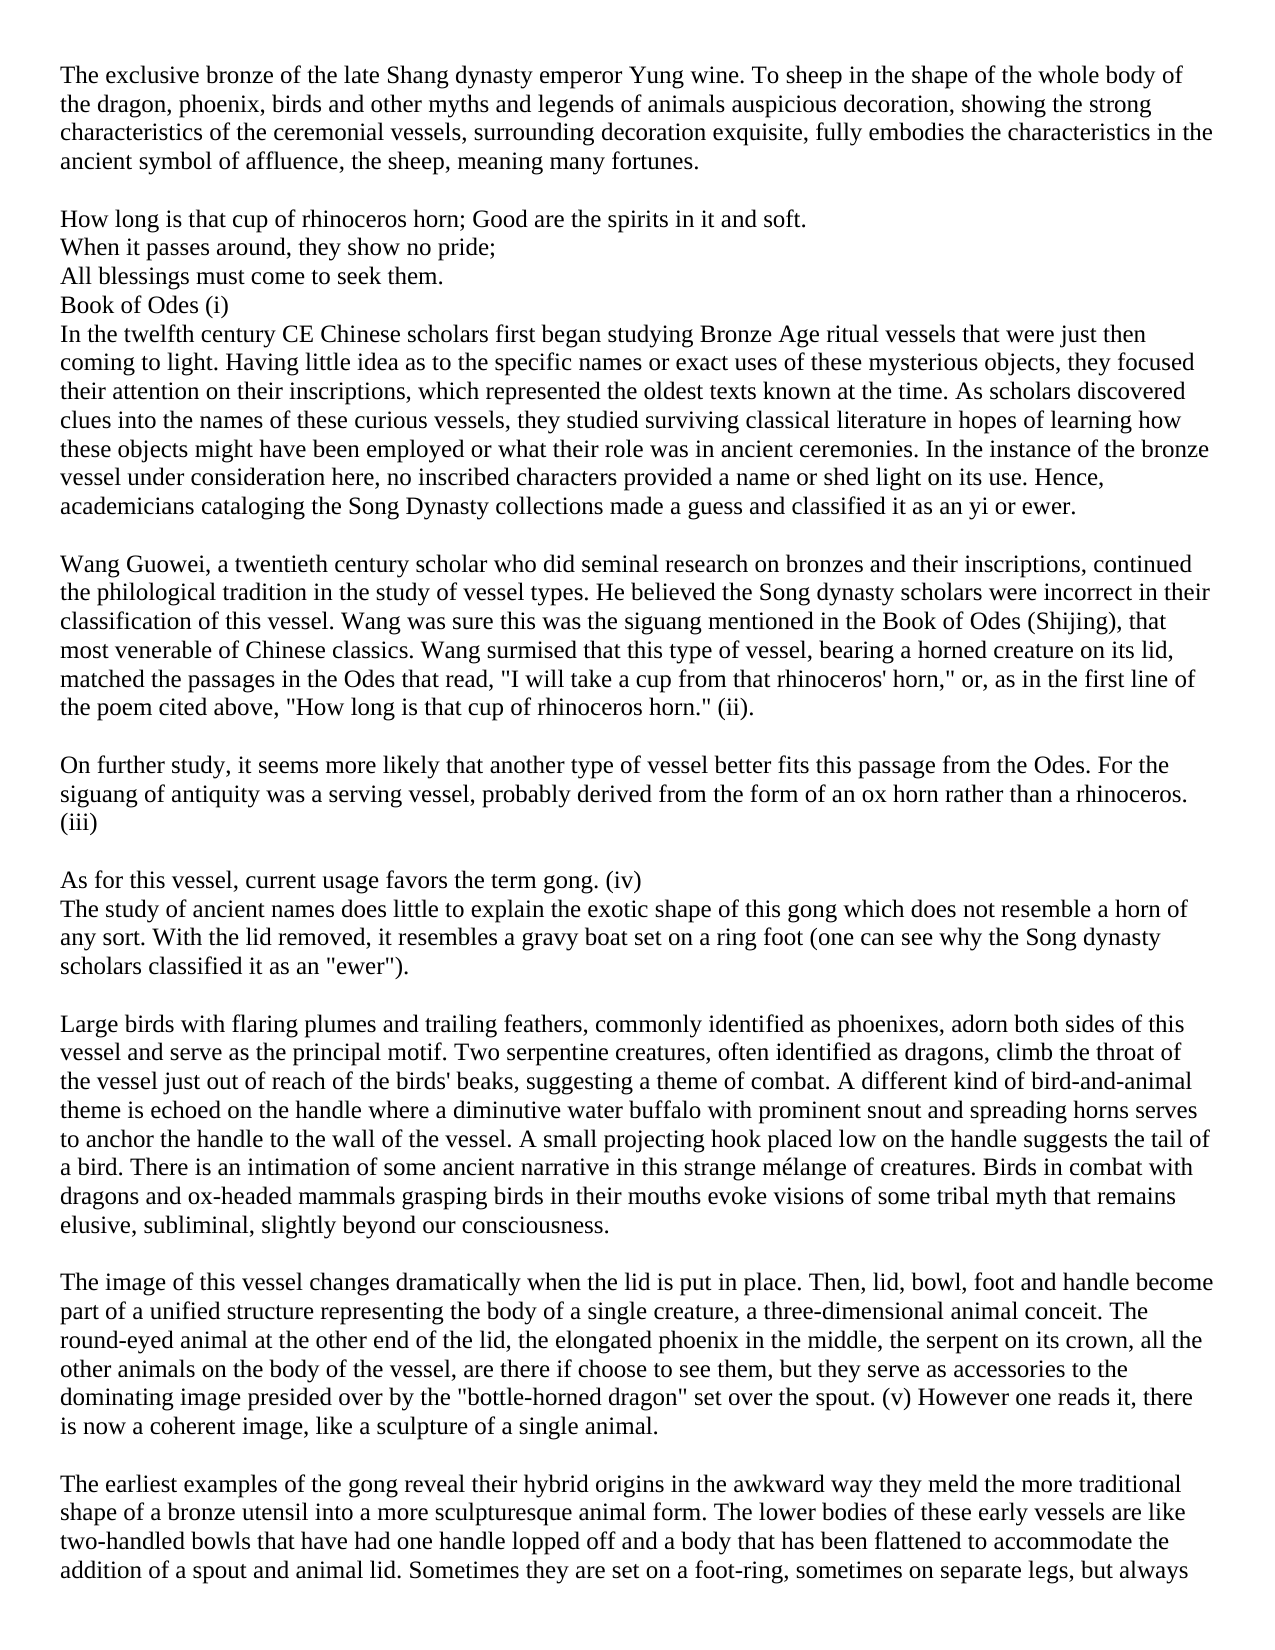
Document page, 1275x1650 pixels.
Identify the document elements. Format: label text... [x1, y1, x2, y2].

text The image of this vessel changes dramatically when the lid is put in place. Then, lid, bowl, foot and handle become part of a unified structure representing the body of a single creature, a three-dimensional animal conceit. The round-eyed animal at the other end of the lid, the elongated phoenix in the middle, the serpent on its crown, all the other animals on the body of the vessel, are there if choose to see them, but they serve as accessories to the dominating image presided over by the "bottle-horned dragon" set over the spout. (v) However one reads it, there is now a coherent image, like a sculpture of a single animal. [60, 1267, 1215, 1440]
text The exclusive bronze of the late Shang dynasty emperor Yung wine. To sheep in the shape of the whole body of the dragon, phoenix, birds and other myths and legends of animals auspicious decoration, showing the strong characteristics of the ceremonial vessels, surrounding decoration exquisite, fully embodies the characteristics in the ancient symbol of affluence, the sheep, meaning many fortunes. [60, 60, 1215, 175]
text On further study, it seems more likely that another type of vessel better fits this passage from the Odes. For the siguang of antiquity was a serving vessel, probably derived from the form of an ox horn rather than a rhinoceros. (iii) [60, 750, 1215, 836]
text Large birds with flaring plumes and trailing feathers, commonly identified as phoenixes, adorn both sides of this vessel and serve as the principal motif. Two serpentine creatures, often identified as dragons, climb the throat of the vessel just out of reach of the birds' beaks, suggesting a theme of combat. A different kind of bird-and-animal theme is echoed on the handle where a diminutive water buffalo with prominent snout and spreading horns serves to anchor the handle to the wall of the vessel. A small projecting hook placed low on the handle suggests the tail of a bird. There is an intimation of some ancient narrative in this strange mélange of creatures. Birds in combat with dragons and ox-headed mammals grasping birds in their mouths evoke visions of some tribal myth that remains elusive, subliminal, slightly beyond our consciousness. [60, 1009, 1215, 1239]
text Wang Guowei, a twentieth century scholar who did seminal research on bronzes and their inscriptions, continued the philological tradition in the study of vessel types. He believed the Song dynasty scholars were incorrect in their classification of this vessel. Wang was sure this was the siguang mentioned in the Book of Odes (Shijing), that most venerable of Chinese classics. Wang surmised that this type of vessel, bearing a horned creature on its lid, matched the passages in the Odes that read, "I will take a cup from that rhinoceros' horn," or, as in the first line of the poem cited above, "How long is that cup of rhinoceros horn." (ii). [60, 549, 1215, 721]
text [60, 1469, 1215, 1584]
text The study of ancient names does little to explain the exotic shape of this gong which does not resemble a horn of any sort. With the lid removed, it resembles a gravy boat set on a ring foot (one can see why the Song dynasty scholars classified it as an "ewer"). [60, 894, 1215, 980]
text How long is that cup of rhinoceros horn; Good are the spirits in it and soft. When it passes around, they show no pride; All blessings must come to seek them. Book of Odes (i) [60, 204, 1215, 319]
text In the twelfth century CE Chinese scholars first began studying Bronze Age ritual vessels that were just then coming to light. Having little idea as to the specific names or exact uses of these mysterious objects, they focused their attention on their inscriptions, which represented the oldest texts known at the time. As scholars discovered clues into the names of these curious vessels, they studied surviving classical literature in hopes of learning how these objects might have been employed or what their role was in ancient ceremonies. In the instance of the bronze vessel under consideration here, no inscribed characters provided a name or shed light on its use. Hence, academicians cataloging the Song Dynasty collections made a guess and classified it as an yi or ewer. [60, 319, 1215, 520]
text As for this vessel, current usage favors the term gong. (iv) [60, 865, 1215, 894]
